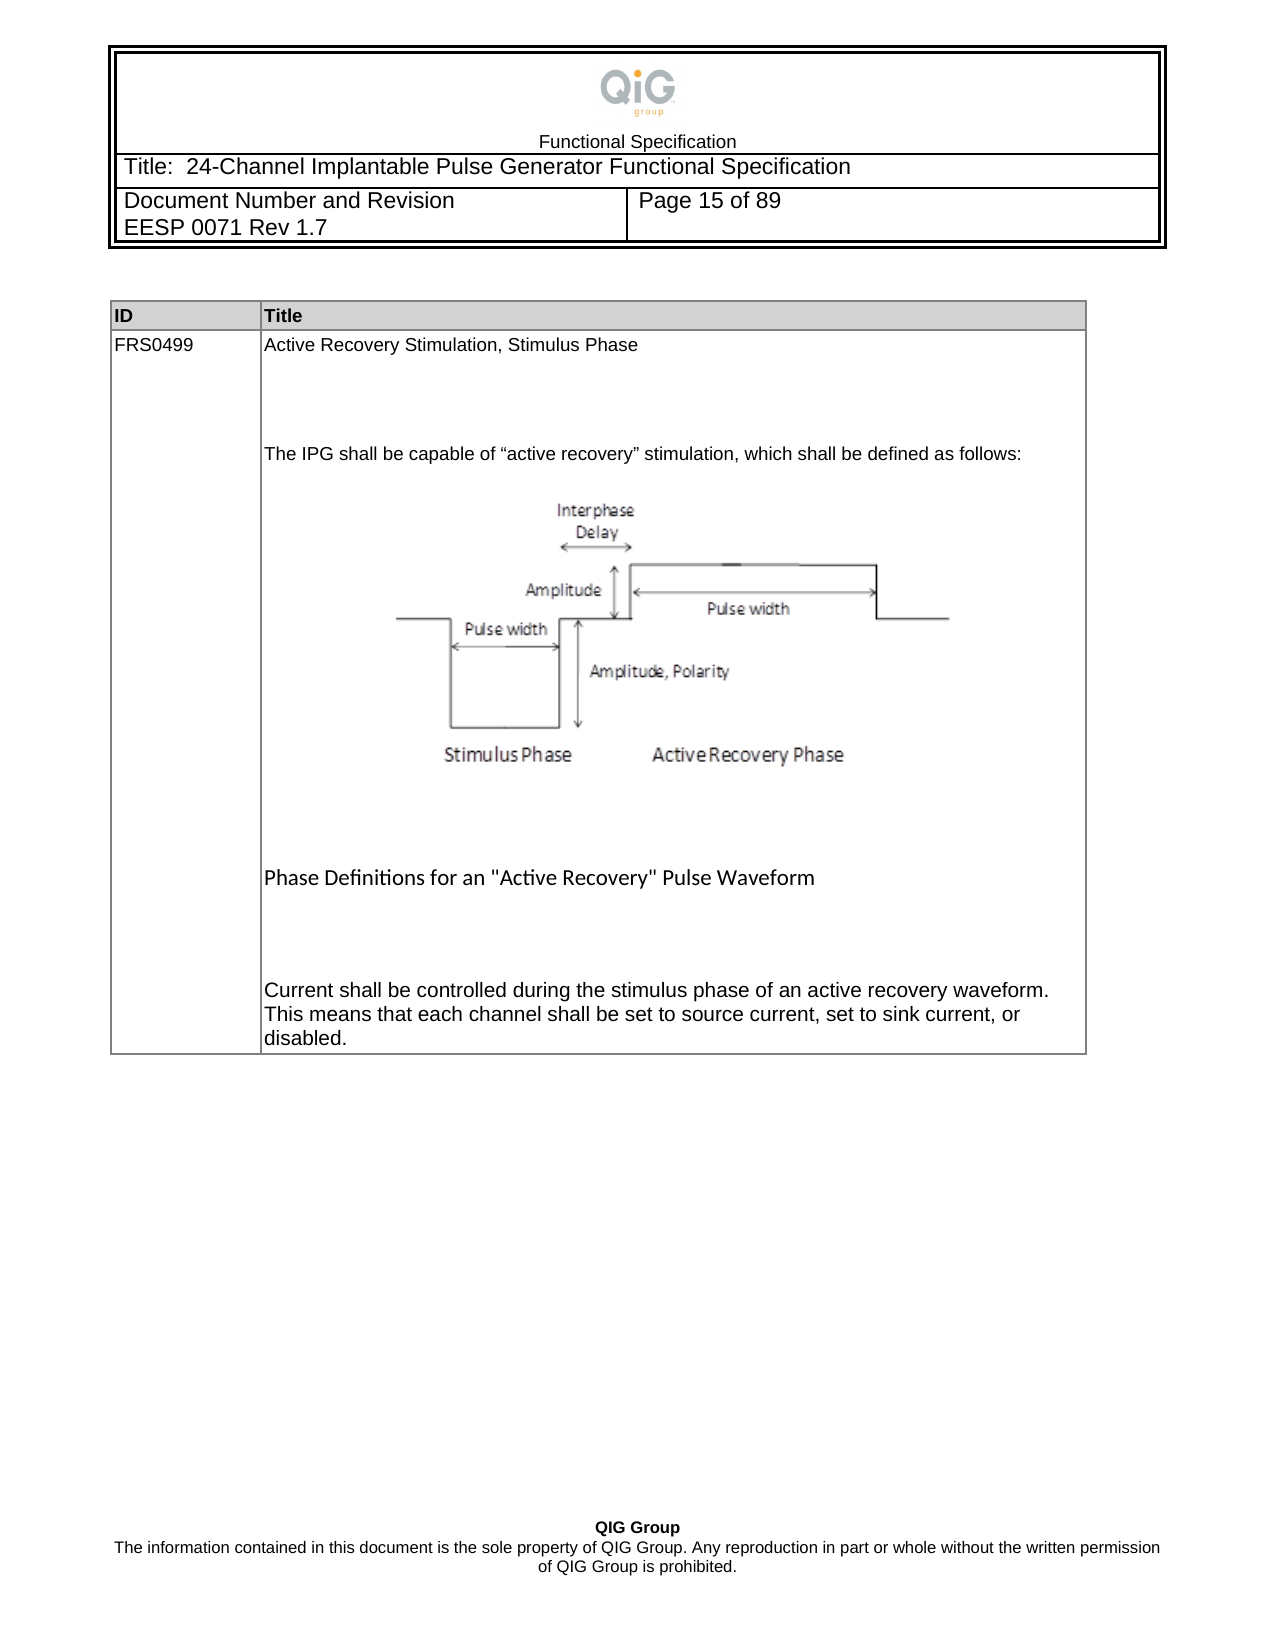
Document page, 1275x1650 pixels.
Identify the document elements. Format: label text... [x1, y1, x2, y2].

picture [587, 54, 688, 132]
table_header Title [262, 302, 1085, 329]
table_cell Active Recovery Stimulation, Stimulus Phase The IPG shall be capable of “active recovery” stimulation, which shall be defined as follows: Phase Definitions for an "Active Recovery" Pulse Waveform Current shall be controlled during the stimulus phase of an active recovery waveform. This means that each channel shall be set to source current, set to sink current, or disabled. [262, 331, 1085, 1053]
table_header ID [112, 302, 260, 329]
table_cell FRS0499 [112, 331, 260, 1053]
picture [396, 493, 951, 776]
